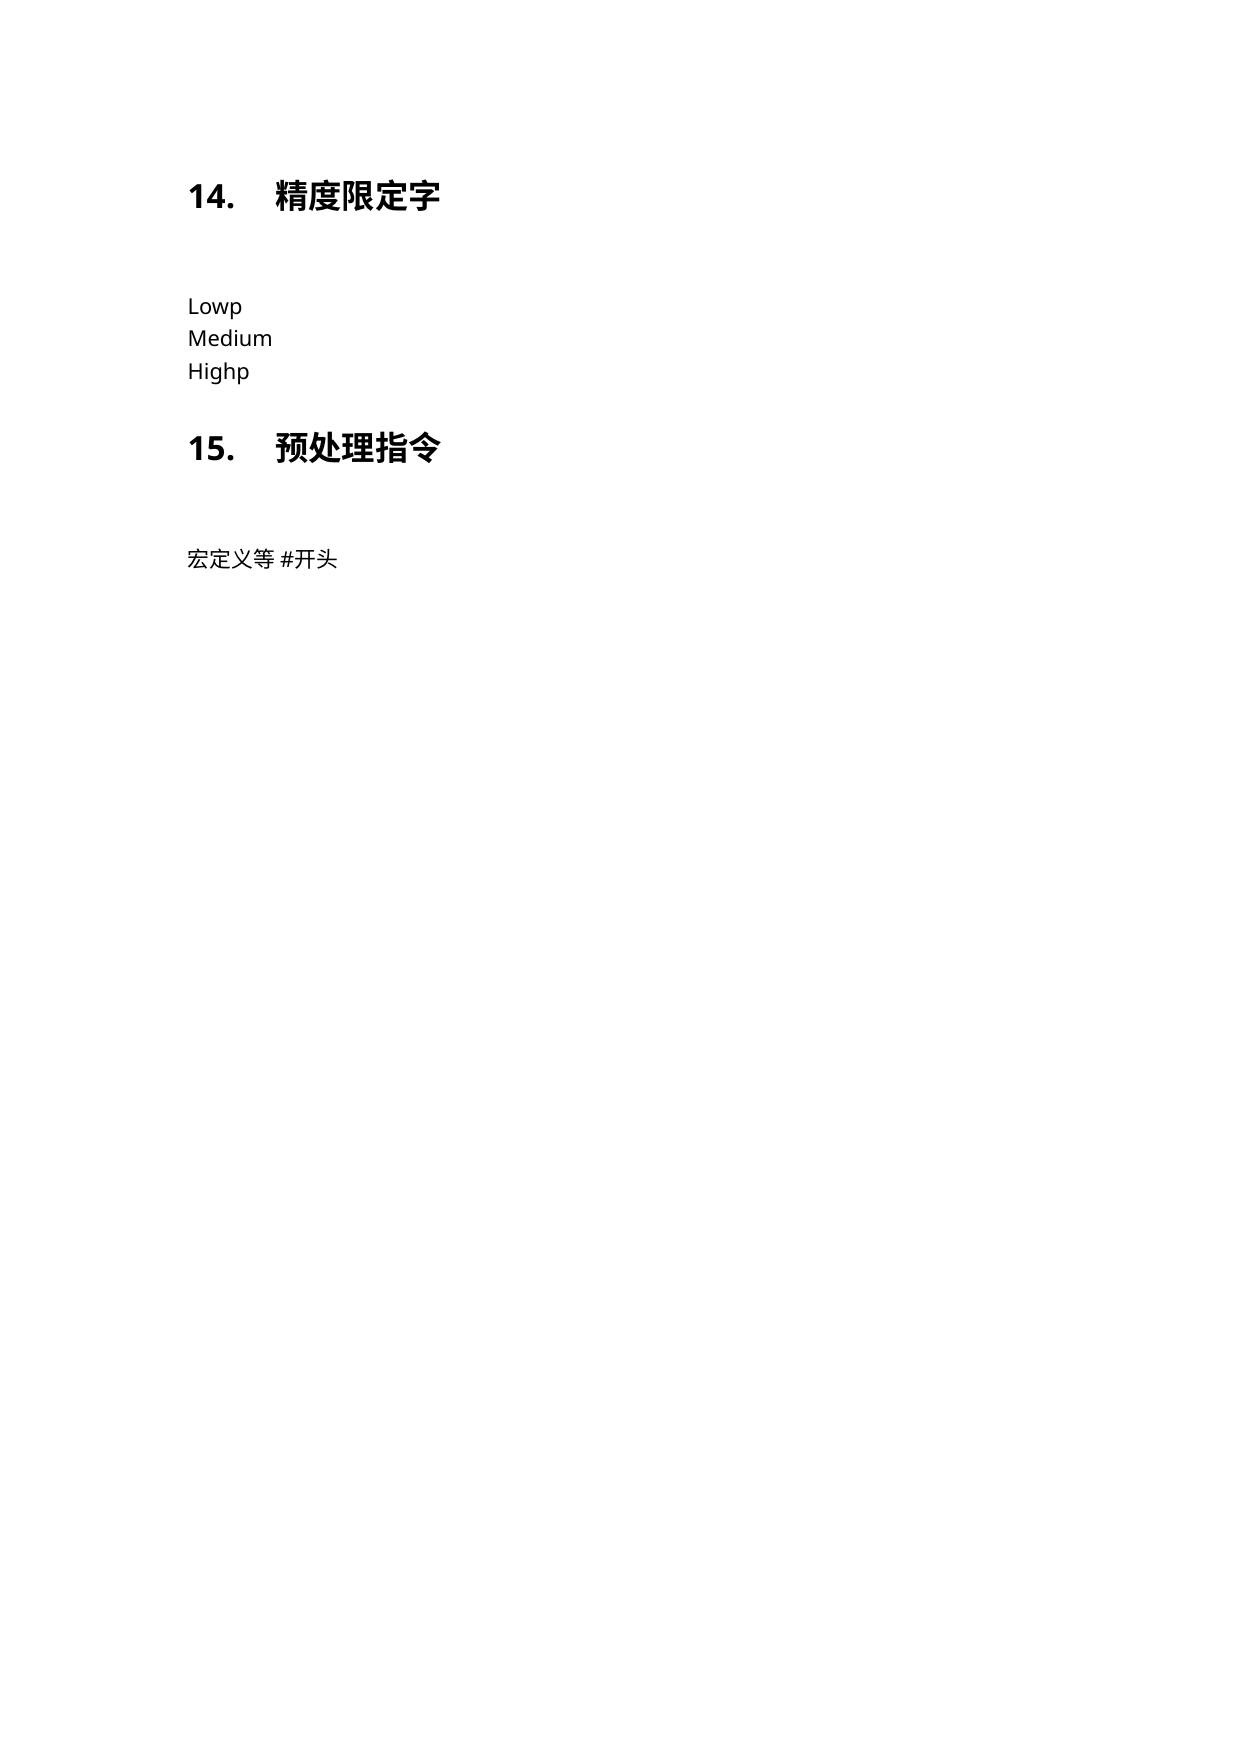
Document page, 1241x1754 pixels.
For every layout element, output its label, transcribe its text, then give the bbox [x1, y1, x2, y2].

subtitle 预处理指令 [187, 414, 1053, 479]
text Medium [187, 322, 1053, 354]
text Highp [187, 354, 1053, 387]
text 宏定义等 #开头 [187, 541, 1053, 574]
text Lowp [187, 289, 1053, 322]
subtitle 精度限定字 [187, 162, 1053, 227]
